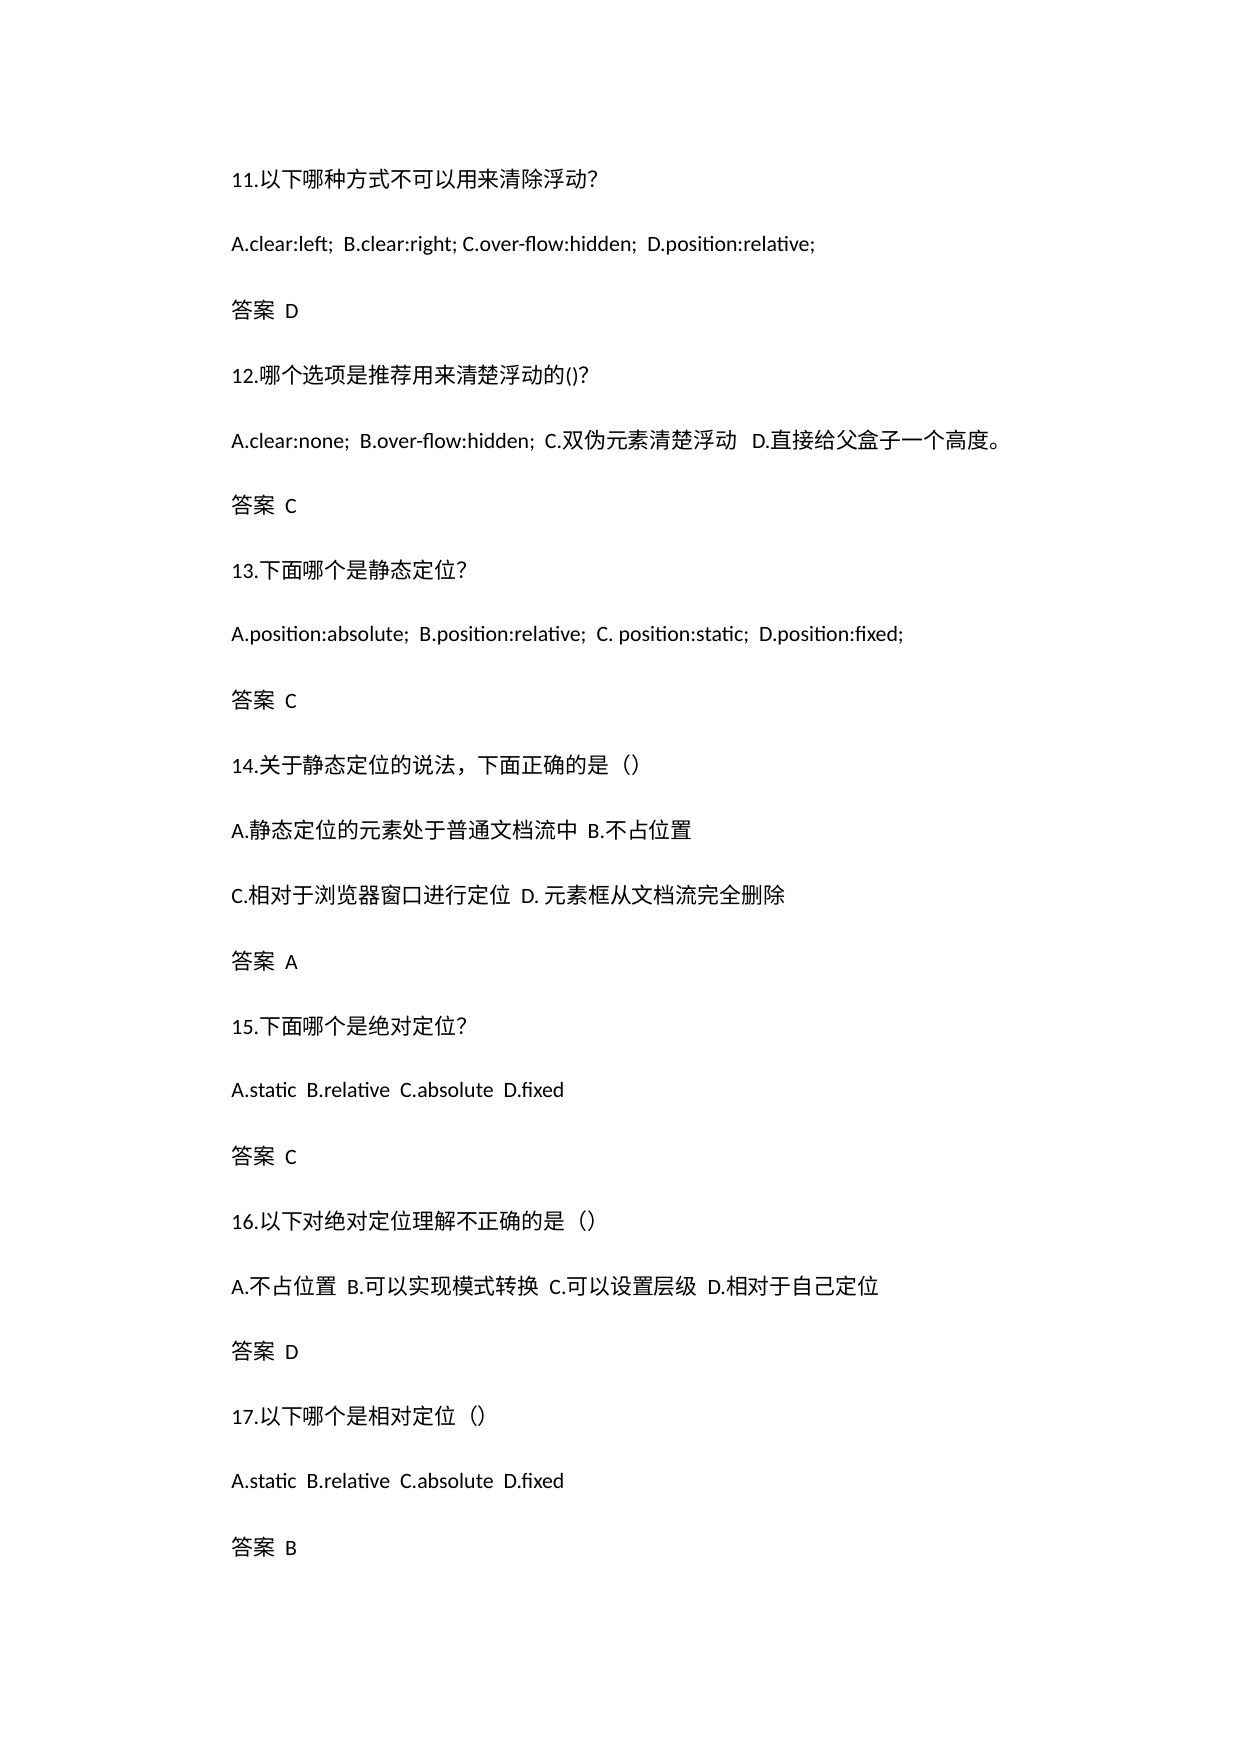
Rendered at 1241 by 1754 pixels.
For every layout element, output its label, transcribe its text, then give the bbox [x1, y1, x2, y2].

text 11.以下哪种方式不可以用来清除浮动？ [187, 162, 1053, 194]
text A.clear:none; B.over-flow:hidden; C.双伪元素清楚浮动 D.直接给父盒子一个高度。 [187, 422, 1053, 455]
text A.position:absolute; B.position:relative; C. position:static; D.position:fixed; [187, 618, 1053, 650]
text C.相对于浏览器窗口进行定位 D. 元素框从文档流完全删除 [187, 878, 1053, 911]
text 13.下面哪个是静态定位？ [187, 553, 1053, 585]
text A.static B.relative C.absolute D.fixed [187, 1464, 1053, 1497]
text 14.关于静态定位的说法，下面正确的是（） [187, 748, 1053, 780]
text A.static B.relative C.absolute D.fixed [187, 1073, 1053, 1106]
text 答案 C [187, 1138, 1053, 1171]
text 12.哪个选项是推荐用来清楚浮动的()？ [187, 357, 1053, 390]
text 答案 D [187, 1334, 1053, 1366]
text A.静态定位的元素处于普通文档流中 B.不占位置 [187, 813, 1053, 846]
text 答案 B [187, 1529, 1053, 1562]
text 16.以下对绝对定位理解不正确的是（） [187, 1204, 1053, 1236]
text A.clear:left; B.clear:right; C.over-flow:hidden; D.position:relative; [187, 227, 1053, 259]
text 答案 A [187, 943, 1053, 976]
text 答案 C [187, 683, 1053, 715]
text 17.以下哪个是相对定位（） [187, 1399, 1053, 1431]
text 15.下面哪个是绝对定位？ [187, 1008, 1053, 1041]
text 答案 C [187, 487, 1053, 520]
text A.不占位置 B.可以实现模式转换 C.可以设置层级 D.相对于自己定位 [187, 1269, 1053, 1301]
text 答案 D [187, 292, 1053, 325]
